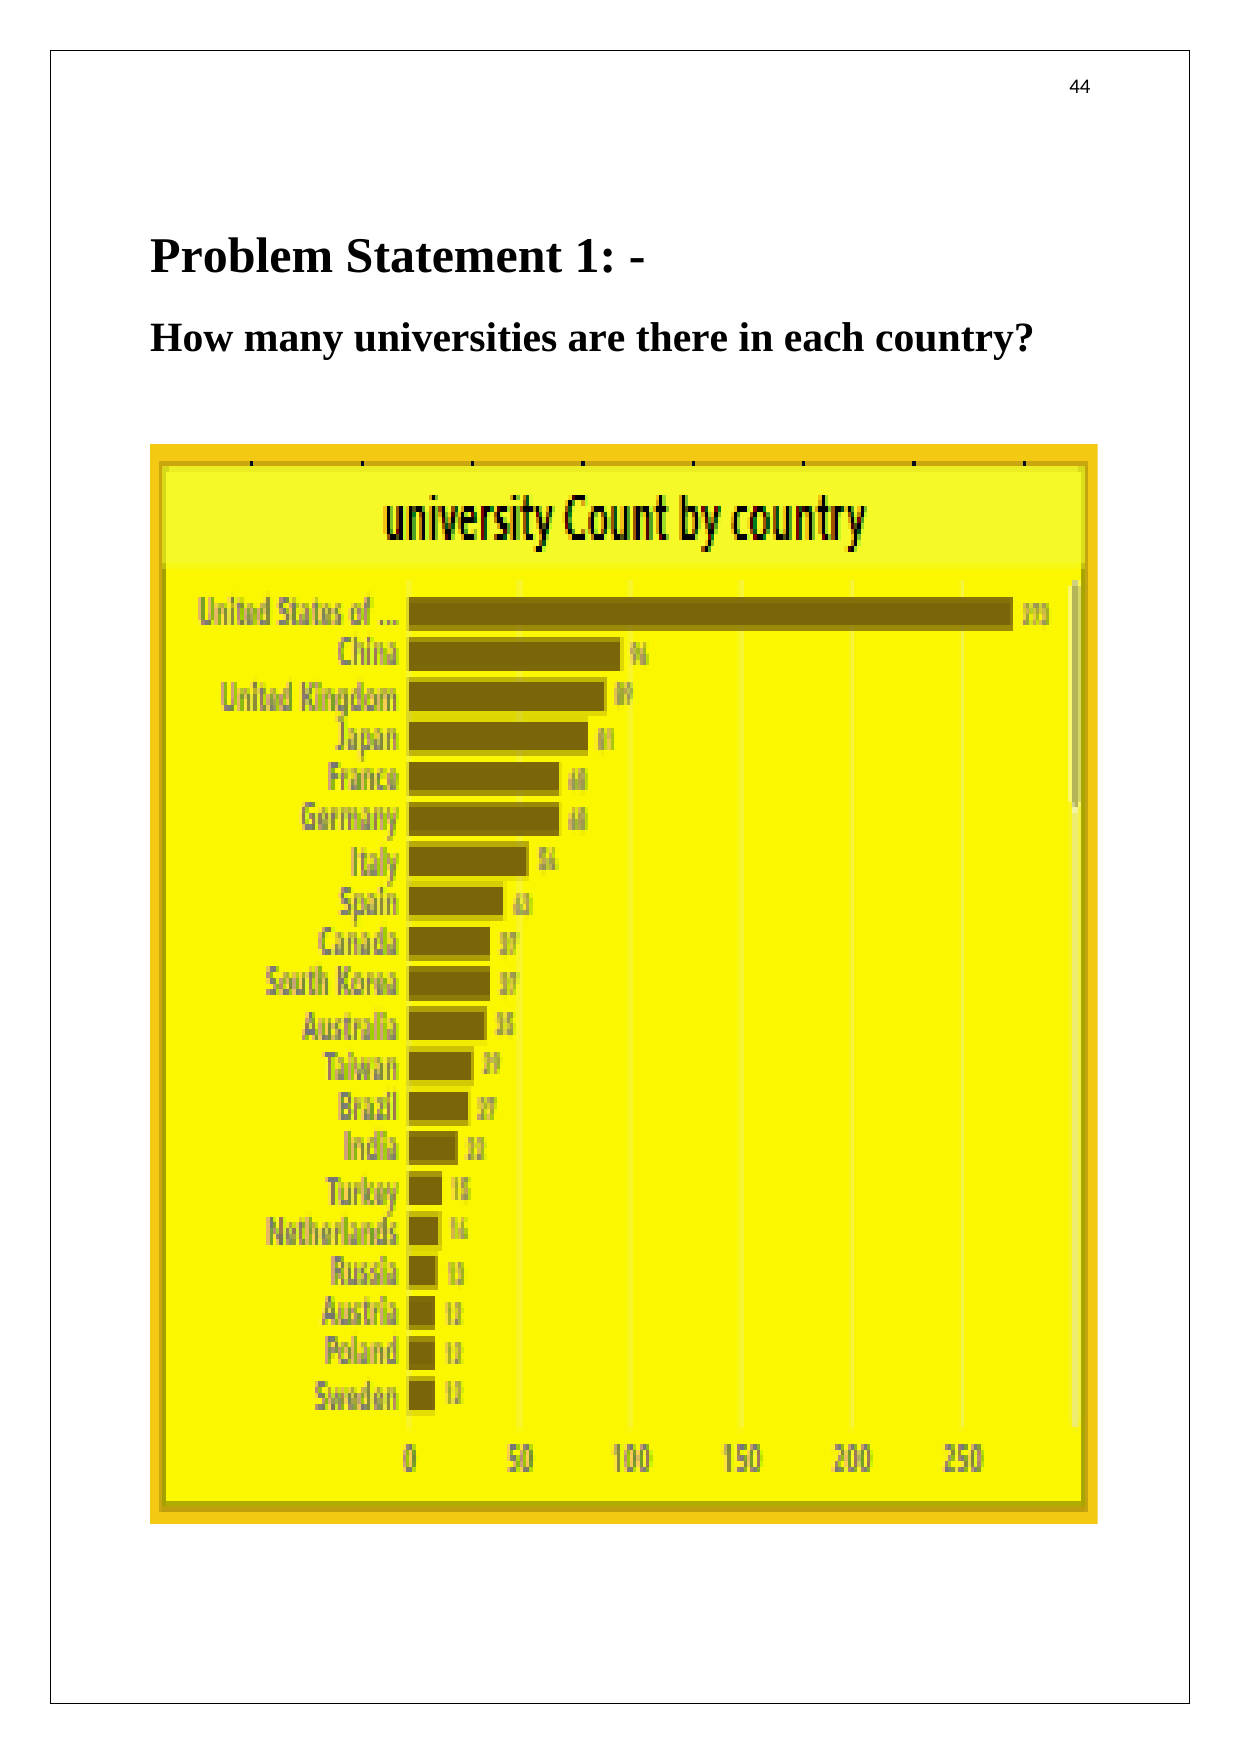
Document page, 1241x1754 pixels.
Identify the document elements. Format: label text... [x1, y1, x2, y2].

picture [150, 444, 1098, 1524]
text Problem Statement 1: - [150, 226, 1090, 283]
text How many universities are there in each country? [150, 313, 1090, 361]
